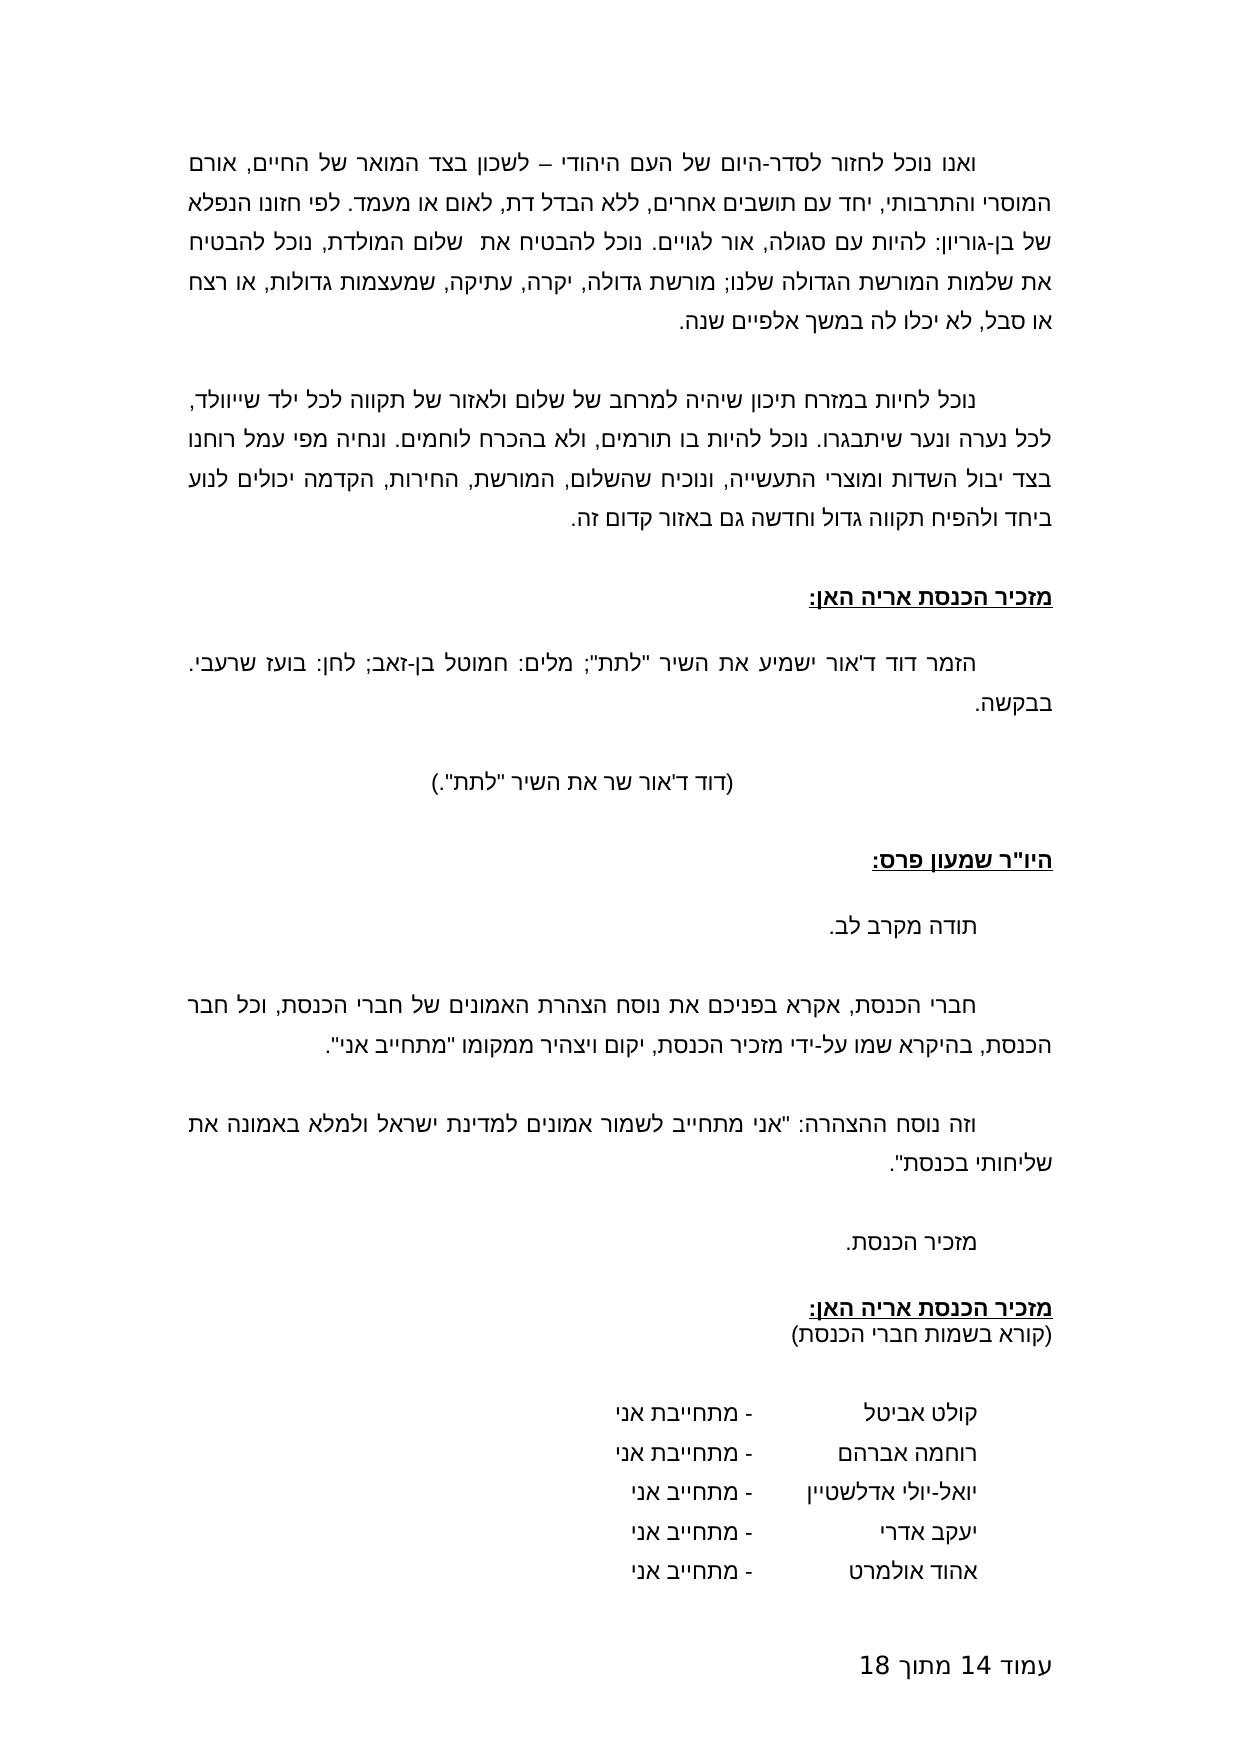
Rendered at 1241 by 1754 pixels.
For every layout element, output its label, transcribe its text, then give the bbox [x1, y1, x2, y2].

text ואנו נוכל לחזור לסדר-היום של העם היהודי – לשכון בצד המואר של החיים, אורם המוסרי והתרבותי, יחד עם תושבים אחרים, ללא הבדל דת, לאום או מעמד. לפי חזונו הנפלא של בן-גוריון: להיות עם סגולה, אור לגויים. נוכל להבטיח את שלום המולדת, נוכל להבטיח את שלמות המורשת הגדולה שלנו; מורשת גדולה, יקרה, עתיקה, שמעצמות גדולות, או רצח או סבל, לא יכלו לה במשך אלפיים שנה. [187, 150, 1053, 334]
text (דוד ד'אור שר את השיר "לתת".) [187, 768, 1053, 795]
text חברי הכנסת, אקרא בפניכם את נוסח הצהרת האמונים של חברי הכנסת, וכל חבר הכנסת, בהיקרא שמו על-ידי מזכיר הכנסת, יקום ויצהיר ממקומו "מתחייב אני". [187, 992, 1053, 1058]
text יעקב אדרי - מתחייב אני [187, 1519, 1053, 1545]
text קולט אביטל - מתחייבת אני [187, 1400, 1053, 1427]
text תודה מקרב לב. [187, 913, 1053, 940]
text (קורא בשמות חברי הכנסת) [187, 1321, 1053, 1348]
text אהוד אולמרט - מתחייב אני [187, 1558, 1053, 1584]
text מזכיר הכנסת אריה האן: [187, 584, 1053, 611]
text היו"ר שמעון פרס: [187, 847, 1053, 874]
text הזמר דוד ד'אור ישמיע את השיר "לתת"; מלים: חמוטל בן-זאב; לחן: בועז שרעבי. בבקשה. [187, 650, 1053, 716]
text רוחמה אברהם - מתחייבת אני [187, 1440, 1053, 1466]
text מזכיר הכנסת אריה האן: [187, 1269, 1053, 1321]
text מזכיר הכנסת. [187, 1229, 1053, 1256]
text וזה נוסח ההצהרה: "אני מתחייב לשמור אמונים למדינת ישראל ולמלא באמונה את שליחותי בכנסת". [187, 1111, 1053, 1177]
text יואל-יולי אדלשטיין - מתחייב אני [187, 1479, 1053, 1506]
text נוכל לחיות במזרח תיכון שיהיה למרחב של שלום ולאזור של תקווה לכל ילד שייוולד, לכל נערה ונער שיתבגרו. נוכל להיות בו תורמים, ולא בהכרח לוחמים. ונחיה מפי עמל רוחנו בצד יבול השדות ומוצרי התעשייה, ונוכיח שהשלום, המורשת, החירות, הקדמה יכולים לנוע ביחד ולהפיח תקווה גדול וחדשה גם באזור קדום זה. [187, 387, 1053, 532]
